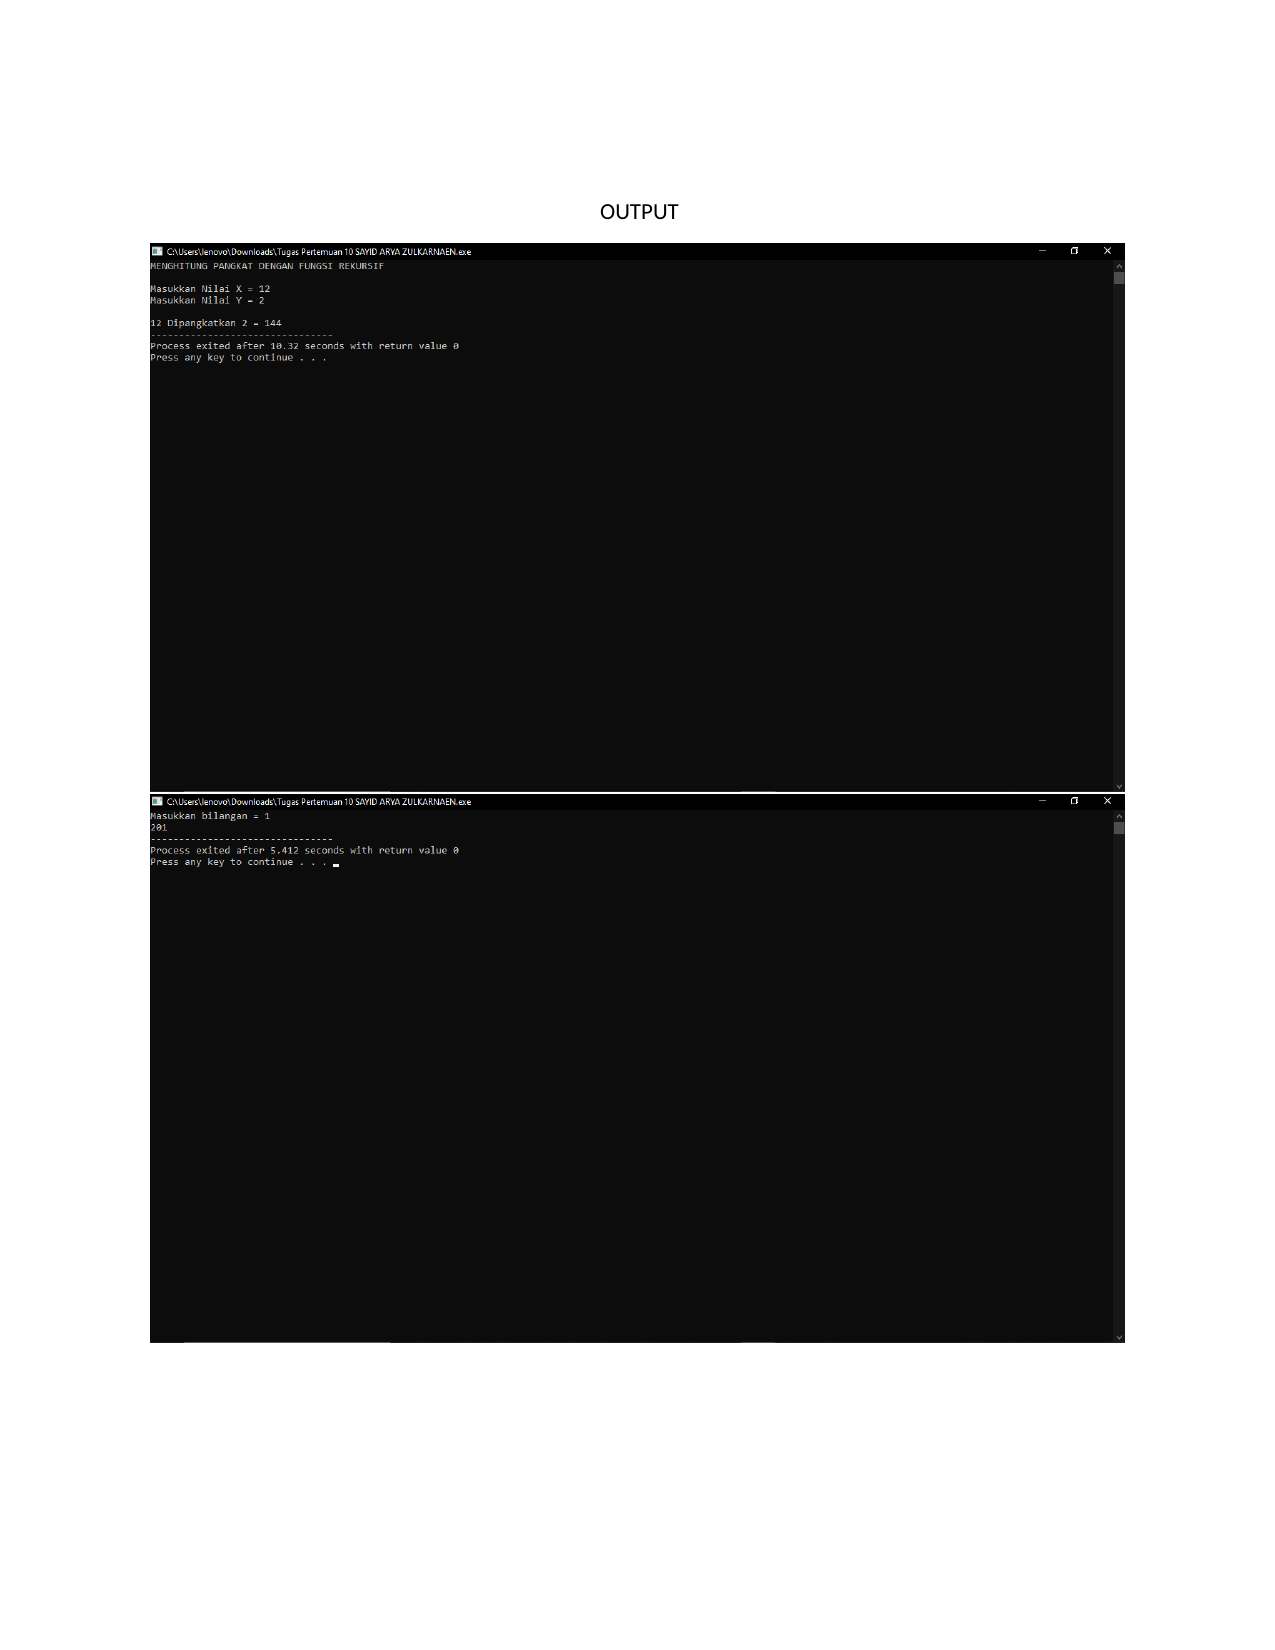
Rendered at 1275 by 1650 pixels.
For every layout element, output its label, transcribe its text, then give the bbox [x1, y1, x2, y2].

list OUTPUT [600, 197, 1125, 225]
picture [150, 243, 1125, 792]
picture [150, 794, 1125, 1343]
